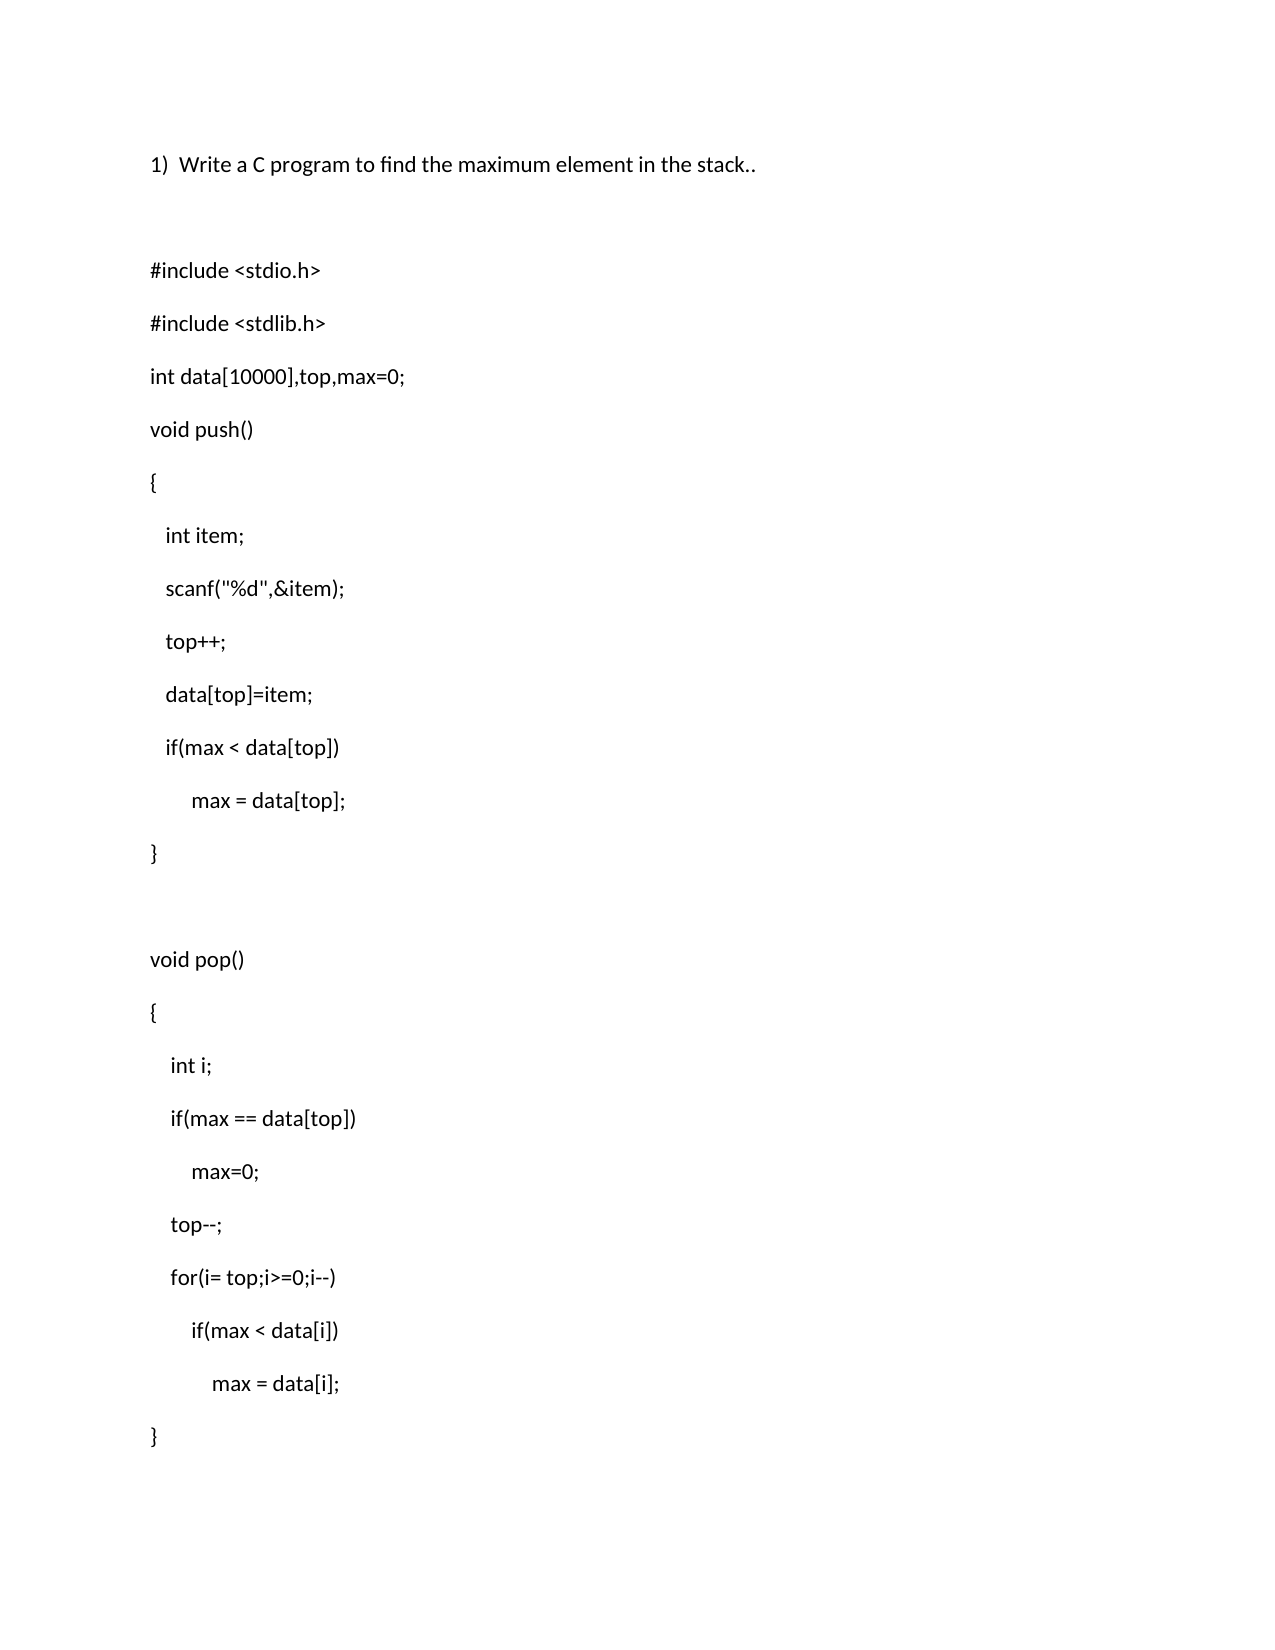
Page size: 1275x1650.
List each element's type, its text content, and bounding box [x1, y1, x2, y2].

text max=0; [150, 1157, 1125, 1185]
text int item; [150, 521, 1125, 549]
text } [150, 1422, 1125, 1451]
text #include <stdlib.h> [150, 309, 1125, 337]
text for(i= top;i>=0;i--) [150, 1263, 1125, 1291]
text void pop() [150, 945, 1125, 973]
text if(max < data[top]) [150, 733, 1125, 761]
text if(max == data[top]) [150, 1104, 1125, 1132]
text scanf("%d",&item); [150, 574, 1125, 602]
text top++; [150, 627, 1125, 655]
text void push() [150, 415, 1125, 443]
text int i; [150, 1051, 1125, 1079]
text max = data[top]; [150, 786, 1125, 814]
text } [150, 839, 1125, 867]
text #include <stdio.h> [150, 256, 1125, 284]
text max = data[i]; [150, 1369, 1125, 1397]
text { [150, 468, 1125, 496]
text { [150, 998, 1125, 1026]
text int data[10000],top,max=0; [150, 362, 1125, 390]
text if(max < data[i]) [150, 1316, 1125, 1344]
text data[top]=item; [150, 680, 1125, 708]
text 1) Write a C program to find the maximum element in the stack.. [150, 150, 1125, 178]
text top--; [150, 1210, 1125, 1238]
